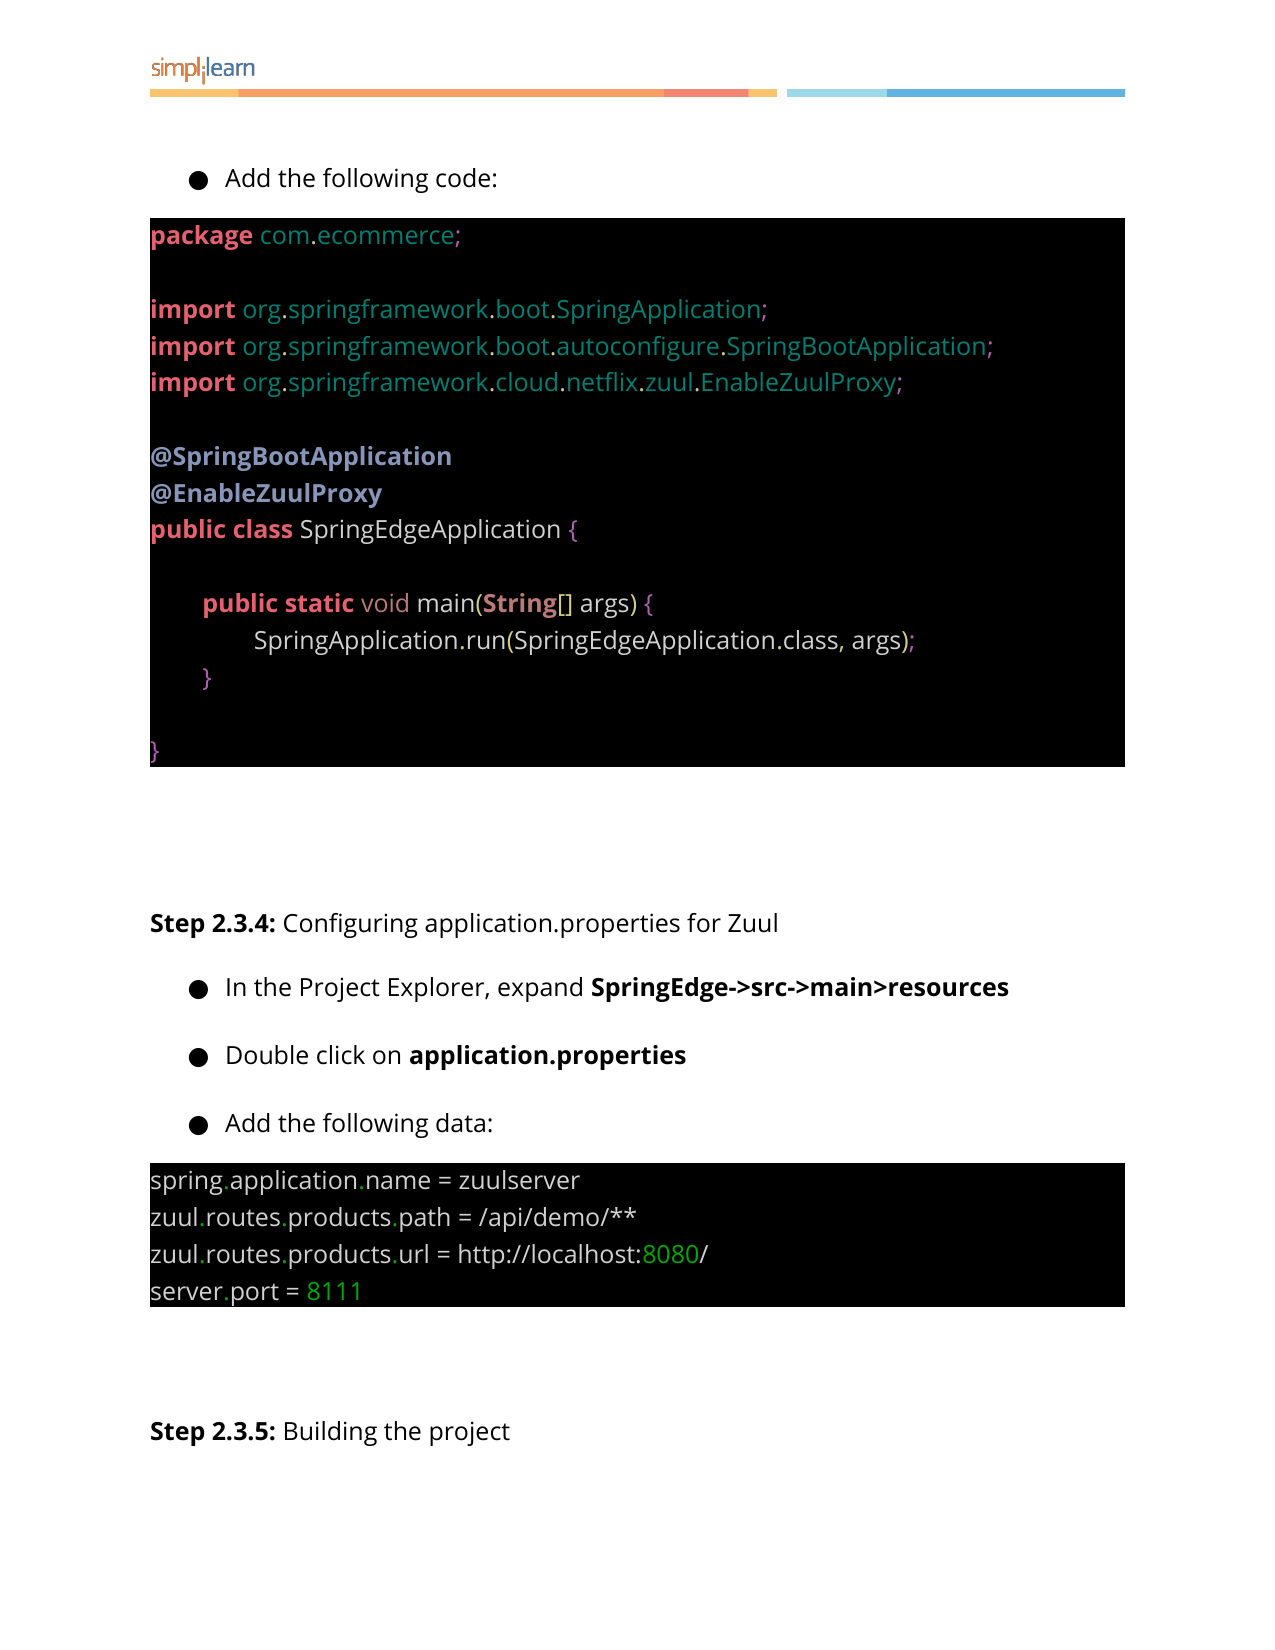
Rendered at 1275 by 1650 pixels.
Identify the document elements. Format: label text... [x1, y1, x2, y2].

text import org.springframework.boot.autoconfigure.SpringBootApplication; [150, 328, 1125, 362]
text Step 2.3.5: Building the project [150, 1413, 1125, 1447]
text import org.springframework.boot.SpringApplication; [150, 291, 1125, 326]
text SpringApplication.run(SpringEdgeApplication.class, args); [150, 622, 1125, 656]
list Add the following data: [187, 1095, 1125, 1146]
picture [150, 52, 1125, 97]
text public static void main(String[] args) { [150, 586, 1125, 620]
text zuul.routes.products.url = http://localhost:8080/ [150, 1237, 1125, 1271]
text zuul.routes.products.path = /api/demo/** [150, 1200, 1125, 1234]
text spring.application.name = zuulserver [150, 1163, 1125, 1197]
text import org.springframework.cloud.netflix.zuul.EnableZuulProxy; [150, 365, 1125, 399]
list In the Project Explorer, expand SpringEdge->src->main>resources [187, 959, 1125, 1011]
text package com.ecommerce; [150, 218, 1125, 252]
list Add the following code: [187, 150, 1125, 201]
text Step 2.3.4: Configuring application.properties for Zuul [150, 906, 1125, 940]
text @SpringBootApplication [150, 438, 1125, 473]
text } [150, 659, 1125, 693]
text public class SpringEdgeApplication { [150, 512, 1125, 546]
text server.port = 8111 [150, 1273, 1125, 1307]
list Double click on application.properties [187, 1027, 1125, 1078]
text } [150, 733, 1125, 767]
text @EnableZuulProxy [150, 475, 1125, 509]
